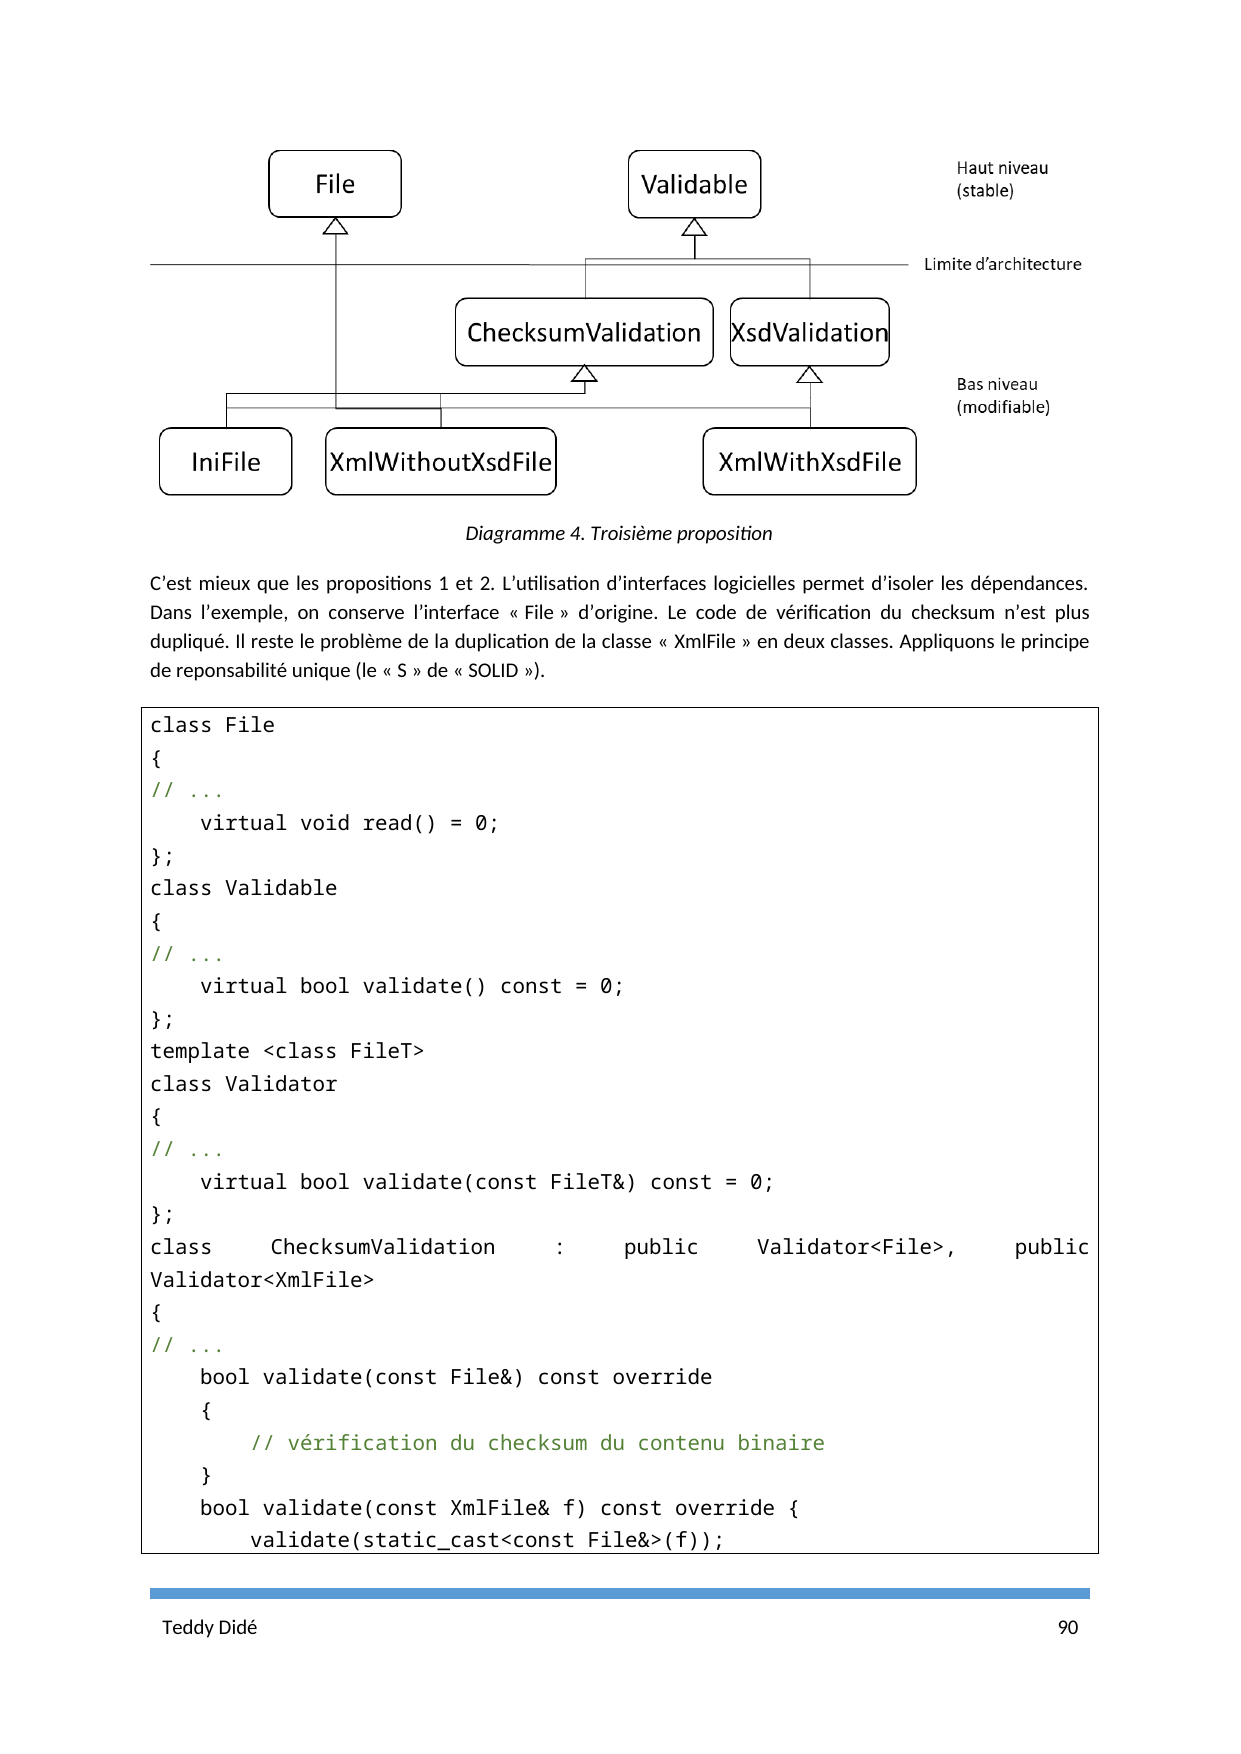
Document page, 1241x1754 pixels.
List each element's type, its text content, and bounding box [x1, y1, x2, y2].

text class ChecksumValidation : public Validator<File>, public Validator<XmlFile> [142, 1229, 1098, 1293]
text }; [142, 1196, 1098, 1228]
text validate(static_cast<const File&>(f)); [142, 1522, 1098, 1553]
text { [142, 1098, 1098, 1130]
list // ... [142, 1131, 1098, 1163]
list // ... [142, 1327, 1098, 1358]
text { [142, 903, 1098, 934]
text virtual bool validate() const = 0; [142, 968, 1098, 1000]
text class File [142, 708, 1098, 739]
text { [142, 1294, 1098, 1326]
text } [142, 1457, 1098, 1489]
text bool validate(const XmlFile& f) const override { [142, 1490, 1098, 1521]
text bool validate(const File&) const override [142, 1359, 1098, 1391]
picture [150, 150, 1098, 496]
text class Validable [142, 870, 1098, 902]
text }; [142, 838, 1098, 869]
text C’est mieux que les propositions 1 et 2. L’utilisation d’interfaces logicielles permet d’isoler les dépendances. Dans l’exemple, on conserve l’interface « File » d’origine. Le code de vérification du checksum n’est plus dupliqué. Il reste le problème de la duplication de la classe « XmlFile » en deux classes. Appliquons le principe de reponsabilité unique (le « S » de « SOLID »). [150, 570, 1090, 683]
list // ... [142, 772, 1098, 804]
list // vérification du checksum du contenu binaire [142, 1424, 1098, 1456]
text { [142, 1392, 1098, 1423]
list // ... [142, 936, 1098, 967]
text virtual bool validate(const FileT&) const = 0; [142, 1164, 1098, 1195]
text }; [142, 1001, 1098, 1032]
text class Validator [142, 1066, 1098, 1097]
text template <class FileT> [142, 1033, 1098, 1065]
text Diagramme 4. Troisième proposition [150, 520, 1090, 545]
text virtual void read() = 0; [142, 805, 1098, 837]
text { [142, 740, 1098, 771]
